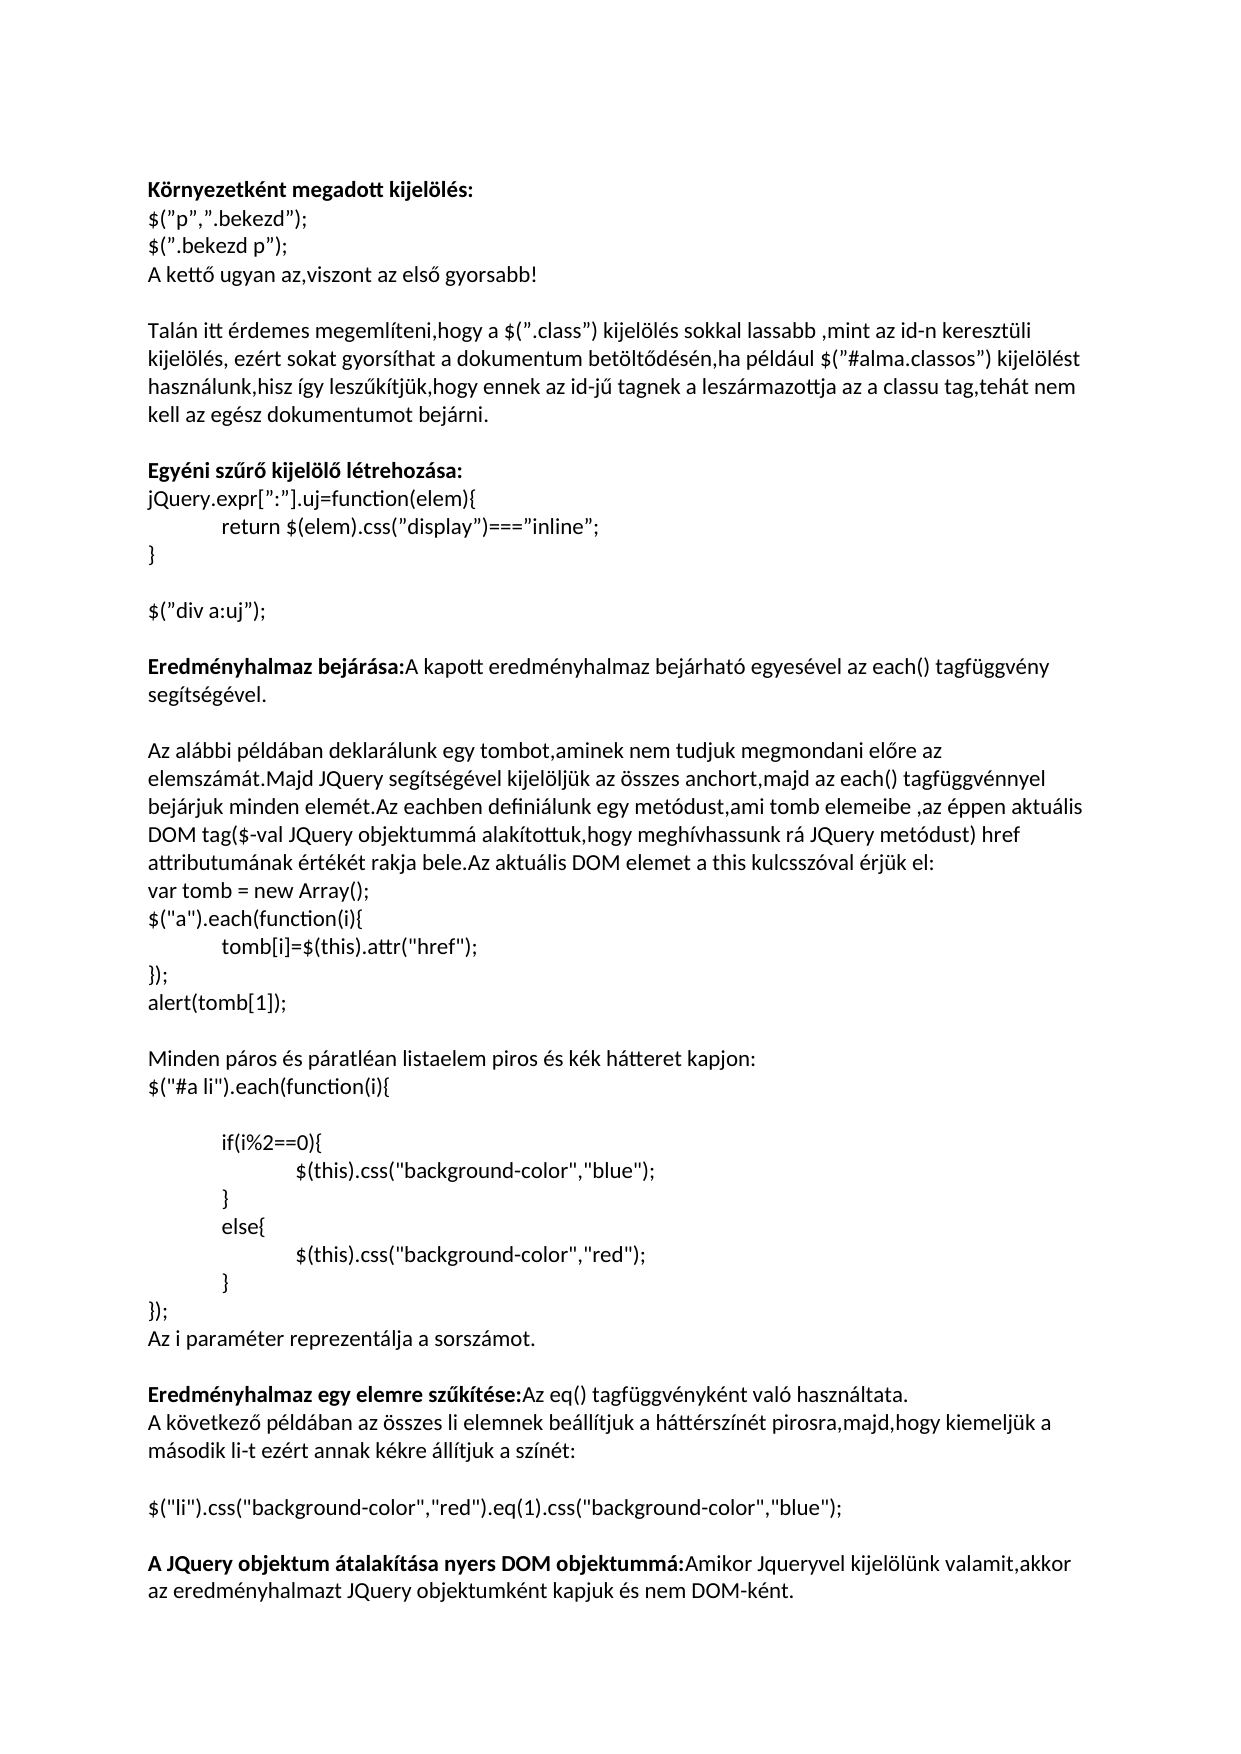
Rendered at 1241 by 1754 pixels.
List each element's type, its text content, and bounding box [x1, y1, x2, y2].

text A következő példában az összes li elemnek beállítjuk a háttérszínét pirosra,majd,hogy kiemeljük a második li-t ezért annak kékre állítjuk a színét: [148, 1408, 1093, 1464]
text Minden páros és páratléan listaelem piros és kék hátteret kapjon: [148, 1044, 1093, 1072]
text } [148, 1268, 1093, 1296]
text $(”div a:uj”); [148, 596, 1093, 624]
text $(this).css("background-color","blue"); [148, 1156, 1093, 1184]
text A kettő ugyan az,viszont az első gyorsabb! [148, 260, 1093, 288]
text var tomb = new Array(); [148, 876, 1093, 904]
text } [148, 540, 1093, 568]
text $("li").css("background-color","red").eq(1).css("background-color","blue"); [148, 1493, 1093, 1521]
text Eredményhalmaz bejárása:A kapott eredményhalmaz bejárható egyesével az each() tagfüggvény segítségével. [148, 652, 1093, 708]
text } [148, 1184, 1093, 1212]
text tomb[i]=$(this).attr("href"); [148, 932, 1093, 960]
text }); [148, 1296, 1093, 1324]
text Eredményhalmaz egy elemre szűkítése:Az eq() tagfüggvényként való használtata. [148, 1381, 1093, 1408]
text return $(elem).css(”display”)===”inline”; [148, 512, 1093, 540]
text else{ [148, 1212, 1093, 1240]
text $(”.bekezd p”); [148, 232, 1093, 260]
text alert(tomb[1]); [148, 988, 1093, 1016]
text Az alábbi példában deklarálunk egy tombot,aminek nem tudjuk megmondani előre az elemszámát.Majd JQuery segítségével kijelöljük az összes anchort,majd az each() tagfüggvénnyel bejárjuk minden elemét.Az eachben definiálunk egy metódust,ami tomb elemeibe ,az éppen aktuális DOM tag($-val JQuery objektummá alakítottuk,hogy meghívhassunk rá JQuery metódust) href attributumának értékét rakja bele.Az aktuális DOM elemet a this kulcsszóval érjük el: [148, 736, 1093, 876]
text $(this).css("background-color","red"); [148, 1240, 1093, 1268]
text Környezetként megadott kijelölés: [148, 176, 1093, 204]
text jQuery.expr[”:”].uj=function(elem){ [148, 484, 1093, 512]
text if(i%2==0){ [148, 1128, 1093, 1156]
text Az i paraméter reprezentálja a sorszámot. [148, 1324, 1093, 1352]
text $("#a li").each(function(i){ [148, 1072, 1093, 1100]
text }); [148, 960, 1093, 988]
text Egyéni szűrő kijelölő létrehozása: [148, 456, 1093, 484]
text $(”p”,”.bekezd”); [148, 204, 1093, 232]
text $("a").each(function(i){ [148, 904, 1093, 932]
text Talán itt érdemes megemlíteni,hogy a $(”.class”) kijelölés sokkal lassabb ,mint az id-n keresztüli kijelölés, ezért sokat gyorsíthat a dokumentum betöltődésén,ha például $(”#alma.classos”) kijelölést használunk,hisz így leszűkítjük,hogy ennek az id-jű tagnek a leszármazottja az a classu tag,tehát nem kell az egész dokumentumot bejárni. [148, 316, 1093, 428]
text A JQuery objektum átalakítása nyers DOM objektummá:Amikor Jqueryvel kijelölünk valamit,akkor az eredményhalmazt JQuery objektumként kapjuk és nem DOM-ként. [148, 1549, 1093, 1605]
